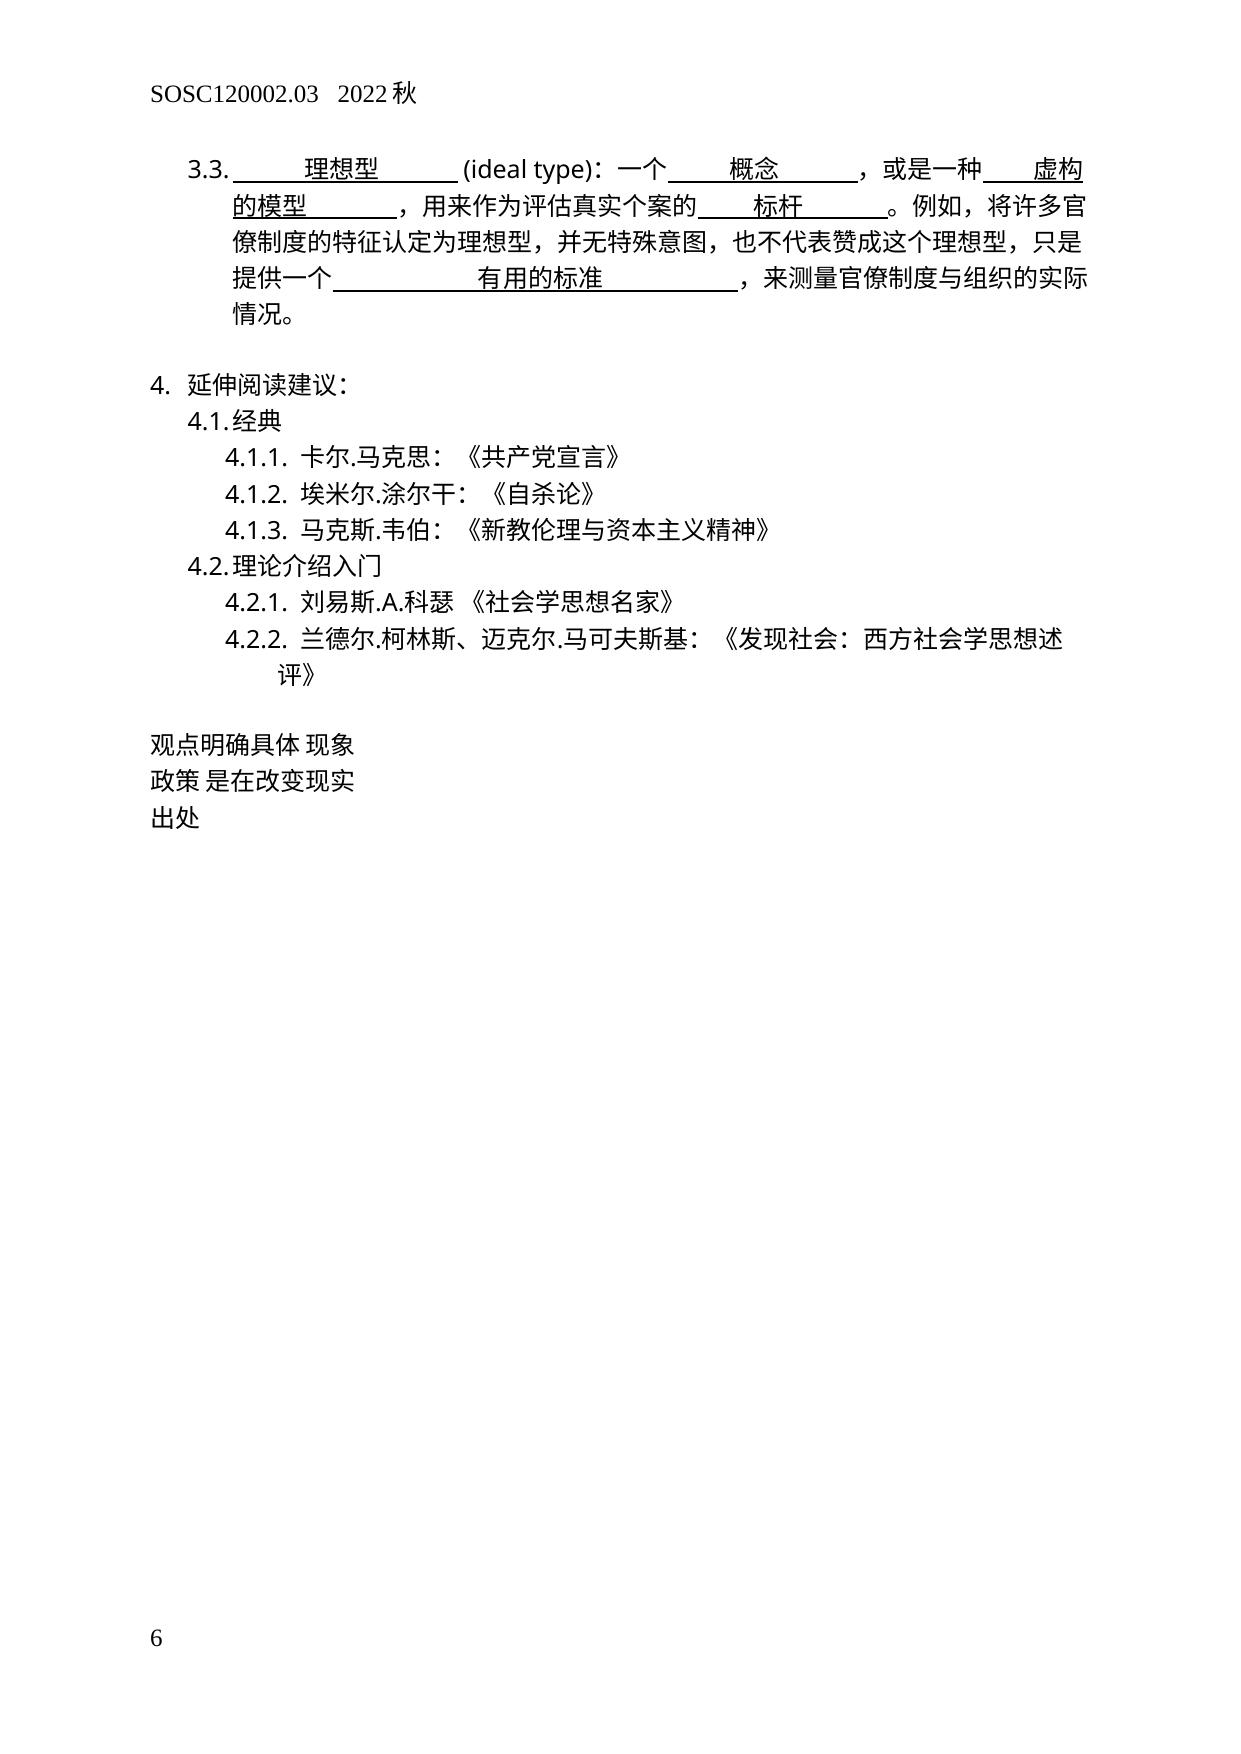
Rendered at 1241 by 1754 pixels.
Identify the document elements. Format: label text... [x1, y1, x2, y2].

list 刘易斯.A.科瑟 《社会学思想名家》 [225, 583, 1090, 619]
list 卡尔.马克思：《共产党宣言》 [225, 438, 1090, 474]
list 马克斯.韦伯：《新教伦理与资本主义精神》 [225, 510, 1090, 547]
list 埃米尔.涂尔干：《自杀论》 [225, 474, 1090, 510]
list 理想型 (ideal type)：一个 概念 ，或是一种 虚构的模型 ，用来作为评估真实个案的 标杆 。例如，将许多官僚制度的特征认定为理想型，并无特殊意图，也不代表赞成这个理想型，只是提供一个 有用的标准 ，来测量官僚制度与组织的实际情况。 [187, 150, 1090, 331]
text 政策 是在改变现实 [150, 762, 1090, 798]
list 延伸阅读建议： [150, 365, 1090, 402]
text 出处 [150, 798, 1090, 834]
text 观点明确具体 现象 [150, 726, 1090, 762]
list 理论介绍入门 [187, 547, 1090, 583]
list 兰德尔.柯林斯、迈克尔.马可夫斯基：《发现社会：西方社会学思想述评》 [225, 619, 1090, 692]
list 经典 [187, 402, 1090, 438]
